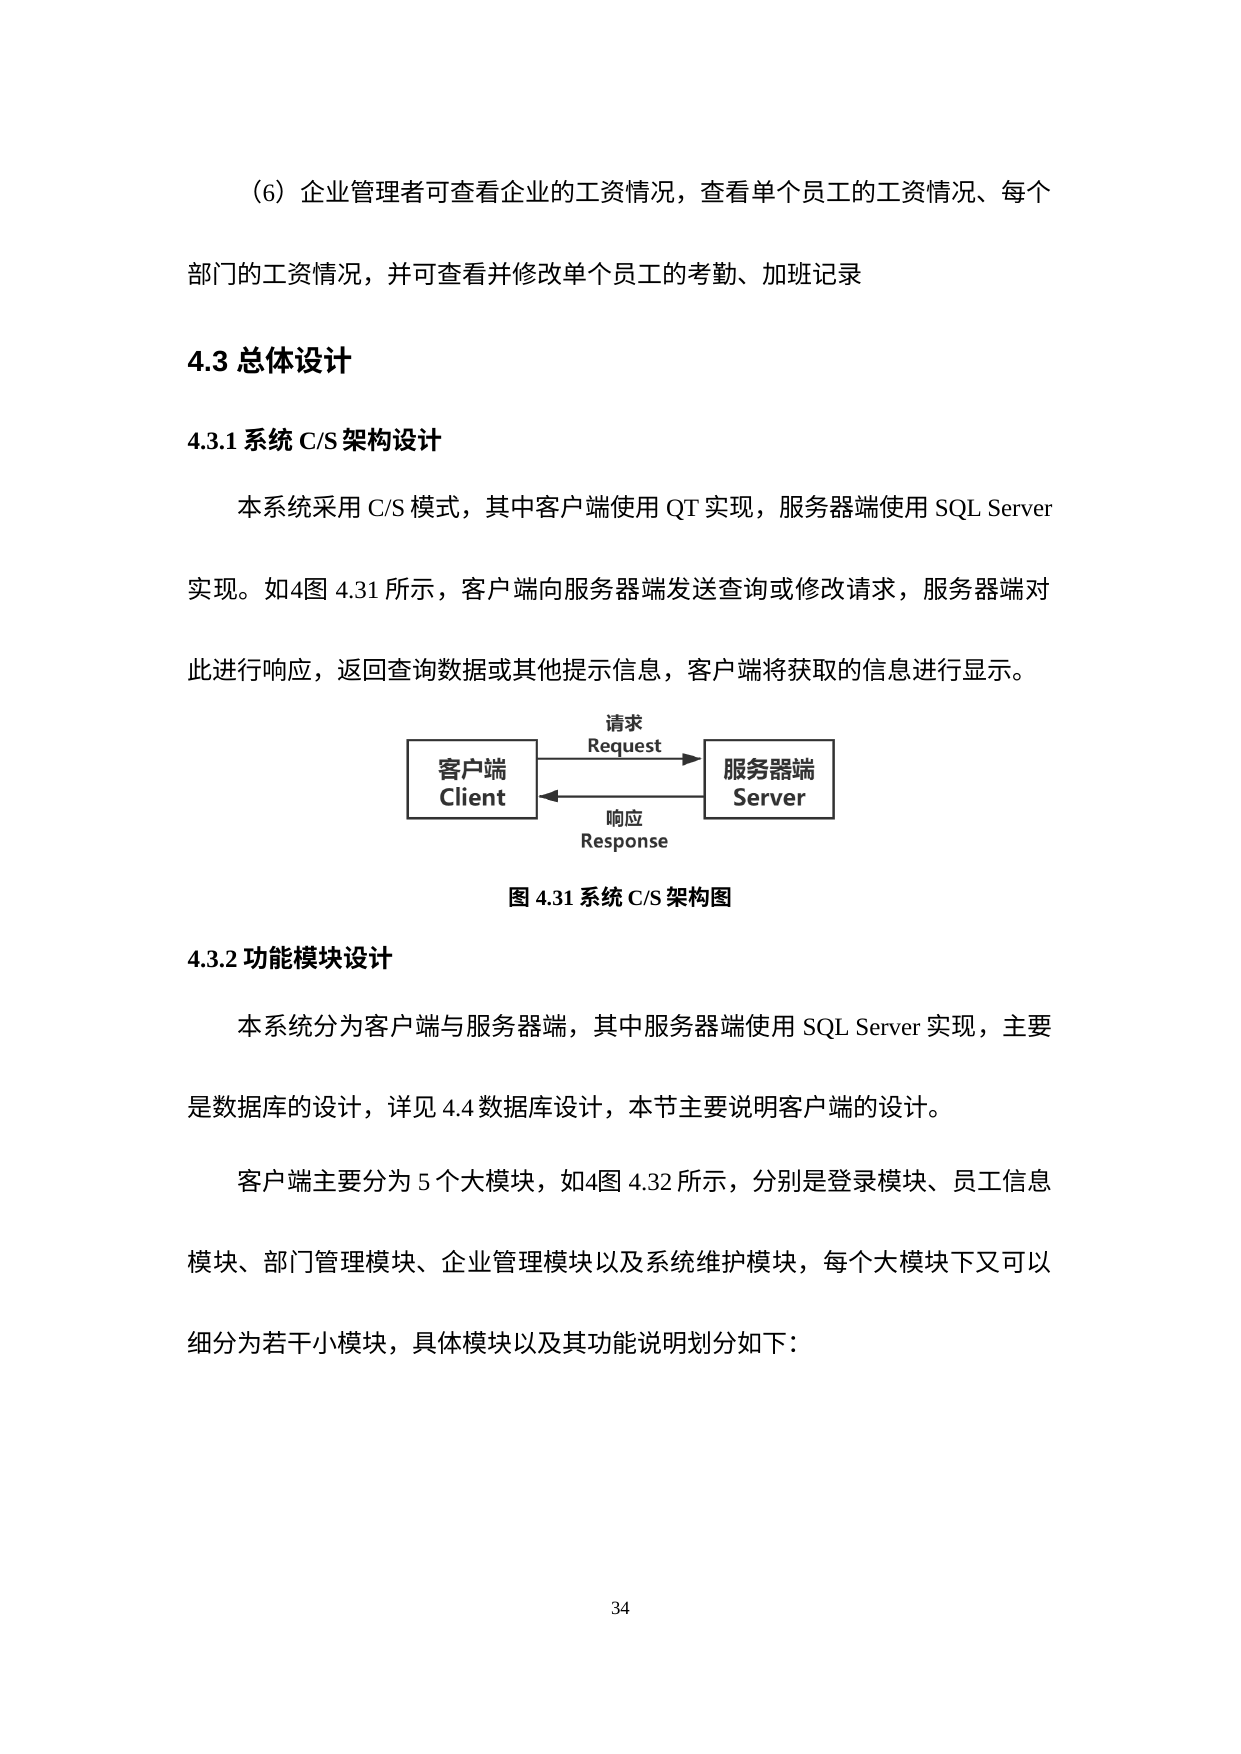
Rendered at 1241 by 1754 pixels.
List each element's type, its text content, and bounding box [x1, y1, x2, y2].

picture [379, 710, 862, 854]
text 本系统分为客户端与服务器端，其中服务器端使用SQL Server实现，主要是数据库的设计，详见4.4数据库设计，本节主要说明客户端的设计。 [187, 992, 1053, 1138]
subtitle 4.3.2 功能模块设计 [187, 939, 1053, 975]
subtitle 4.3.1 系统C/S架构设计 [187, 421, 1053, 457]
subtitle 4.3 总体设计 [187, 326, 1053, 391]
list 企业管理者可查看企业的工资情况，查看单个员工的工资情况、每个部门的工资情况，并可查看并修改单个员工的考勤、加班记录 [187, 158, 1053, 305]
